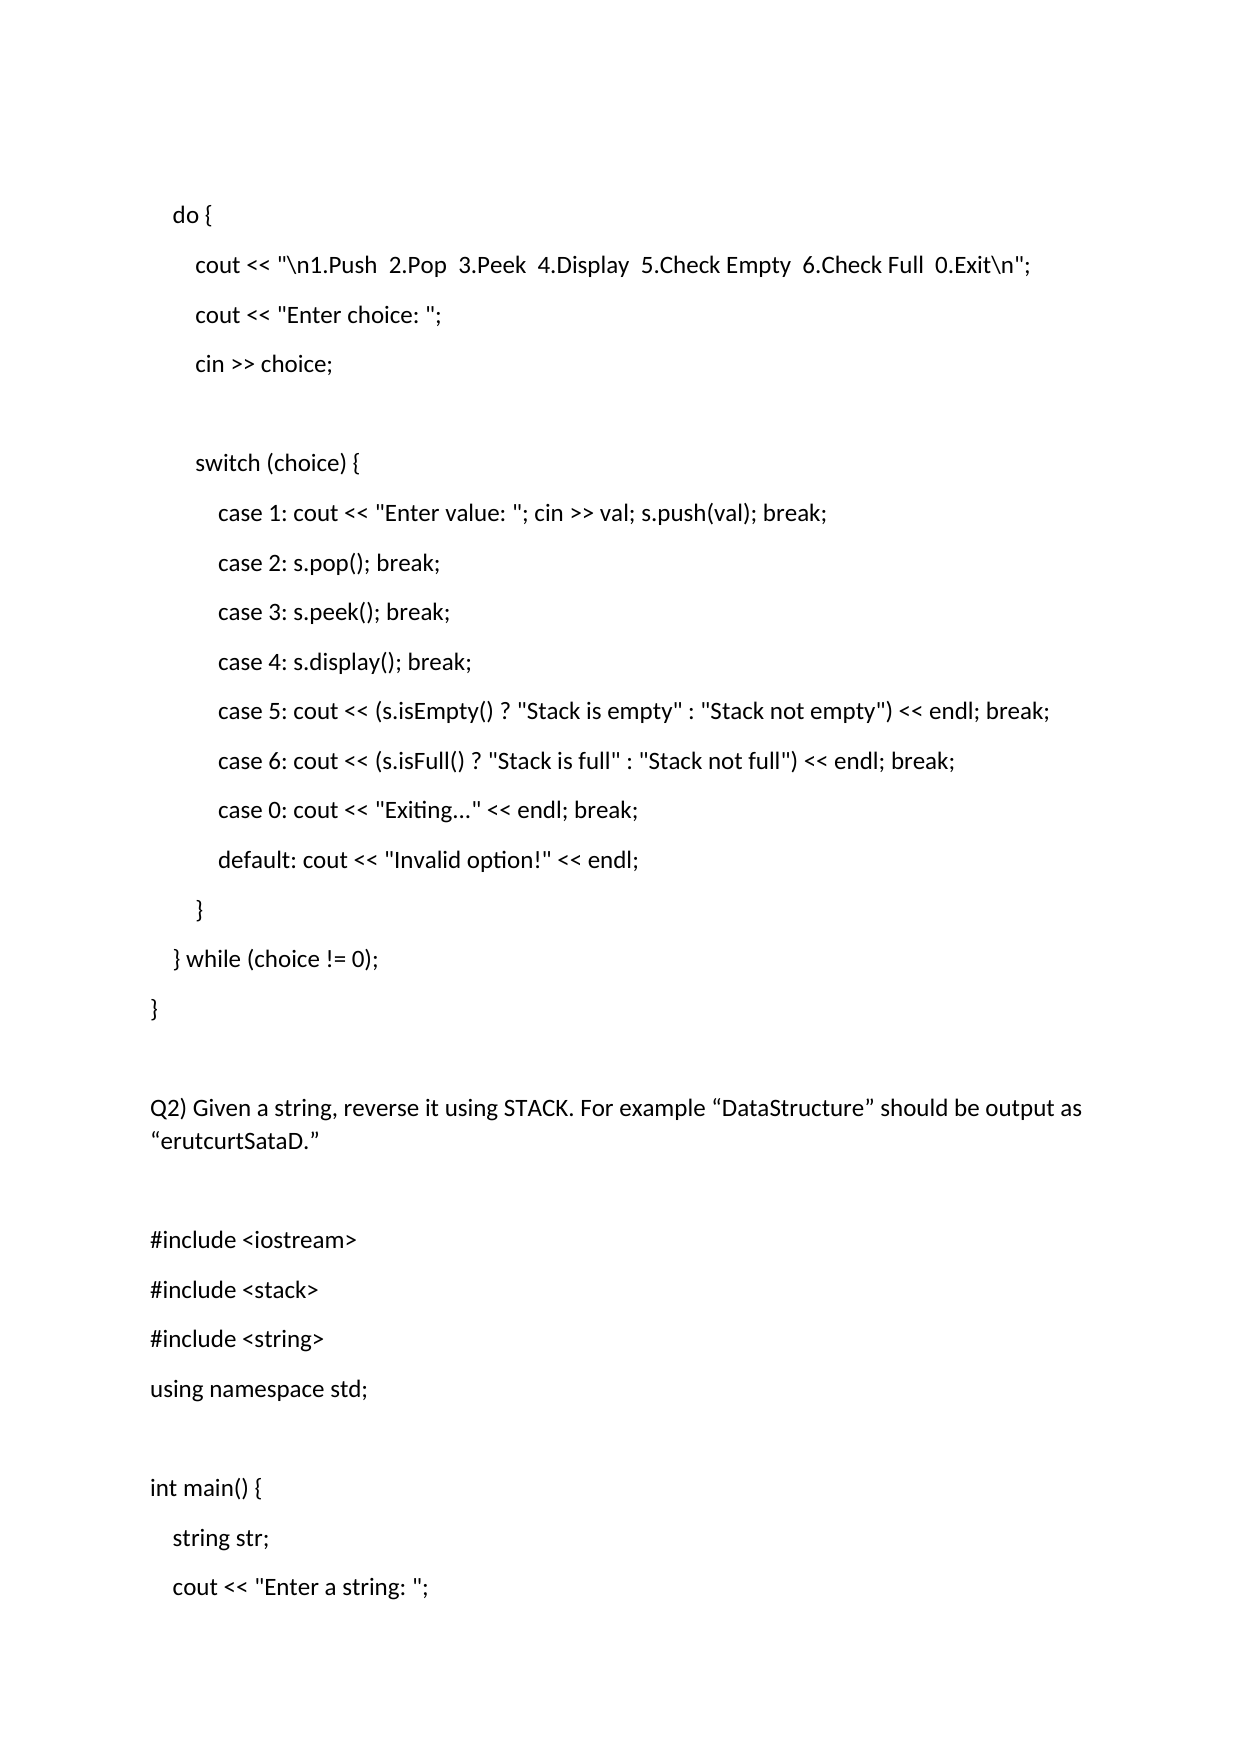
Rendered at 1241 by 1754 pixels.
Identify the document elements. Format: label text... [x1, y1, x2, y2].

text #include <string> [150, 1323, 1090, 1354]
text cout << "Enter a string: "; [150, 1571, 1090, 1602]
text using namespace std; [150, 1373, 1090, 1403]
text } [150, 894, 1090, 924]
text case 0: cout << "Exiting..." << endl; break; [150, 794, 1090, 825]
text do { [150, 199, 1090, 230]
text int main() { [150, 1472, 1090, 1503]
text } while (choice != 0); [150, 943, 1090, 974]
text case 1: cout << "Enter value: "; cin >> val; s.push(val); break; [150, 497, 1090, 528]
text string str; [150, 1522, 1090, 1552]
text #include <iostream> [150, 1224, 1090, 1255]
text cin >> choice; [150, 348, 1090, 379]
text } [150, 993, 1090, 1023]
text default: cout << "Invalid option!" << endl; [150, 844, 1090, 875]
text switch (choice) { [150, 447, 1090, 478]
text case 4: s.display(); break; [150, 646, 1090, 676]
text #include <stack> [150, 1274, 1090, 1304]
text case 3: s.peek(); break; [150, 596, 1090, 627]
text case 5: cout << (s.isEmpty() ? "Stack is empty" : "Stack not empty") << endl; break; [150, 695, 1090, 726]
text case 2: s.pop(); break; [150, 547, 1090, 577]
text cout << "Enter choice: "; [150, 299, 1090, 329]
text case 6: cout << (s.isFull() ? "Stack is full" : "Stack not full") << endl; break; [150, 745, 1090, 776]
text Q2) Given a string, reverse it using STACK. For example “DataStructure” should be output as “erutcurtSataD.” [150, 1092, 1090, 1156]
text cout << "\n1.Push 2.Pop 3.Peek 4.Display 5.Check Empty 6.Check Full 0.Exit\n"; [150, 249, 1090, 280]
